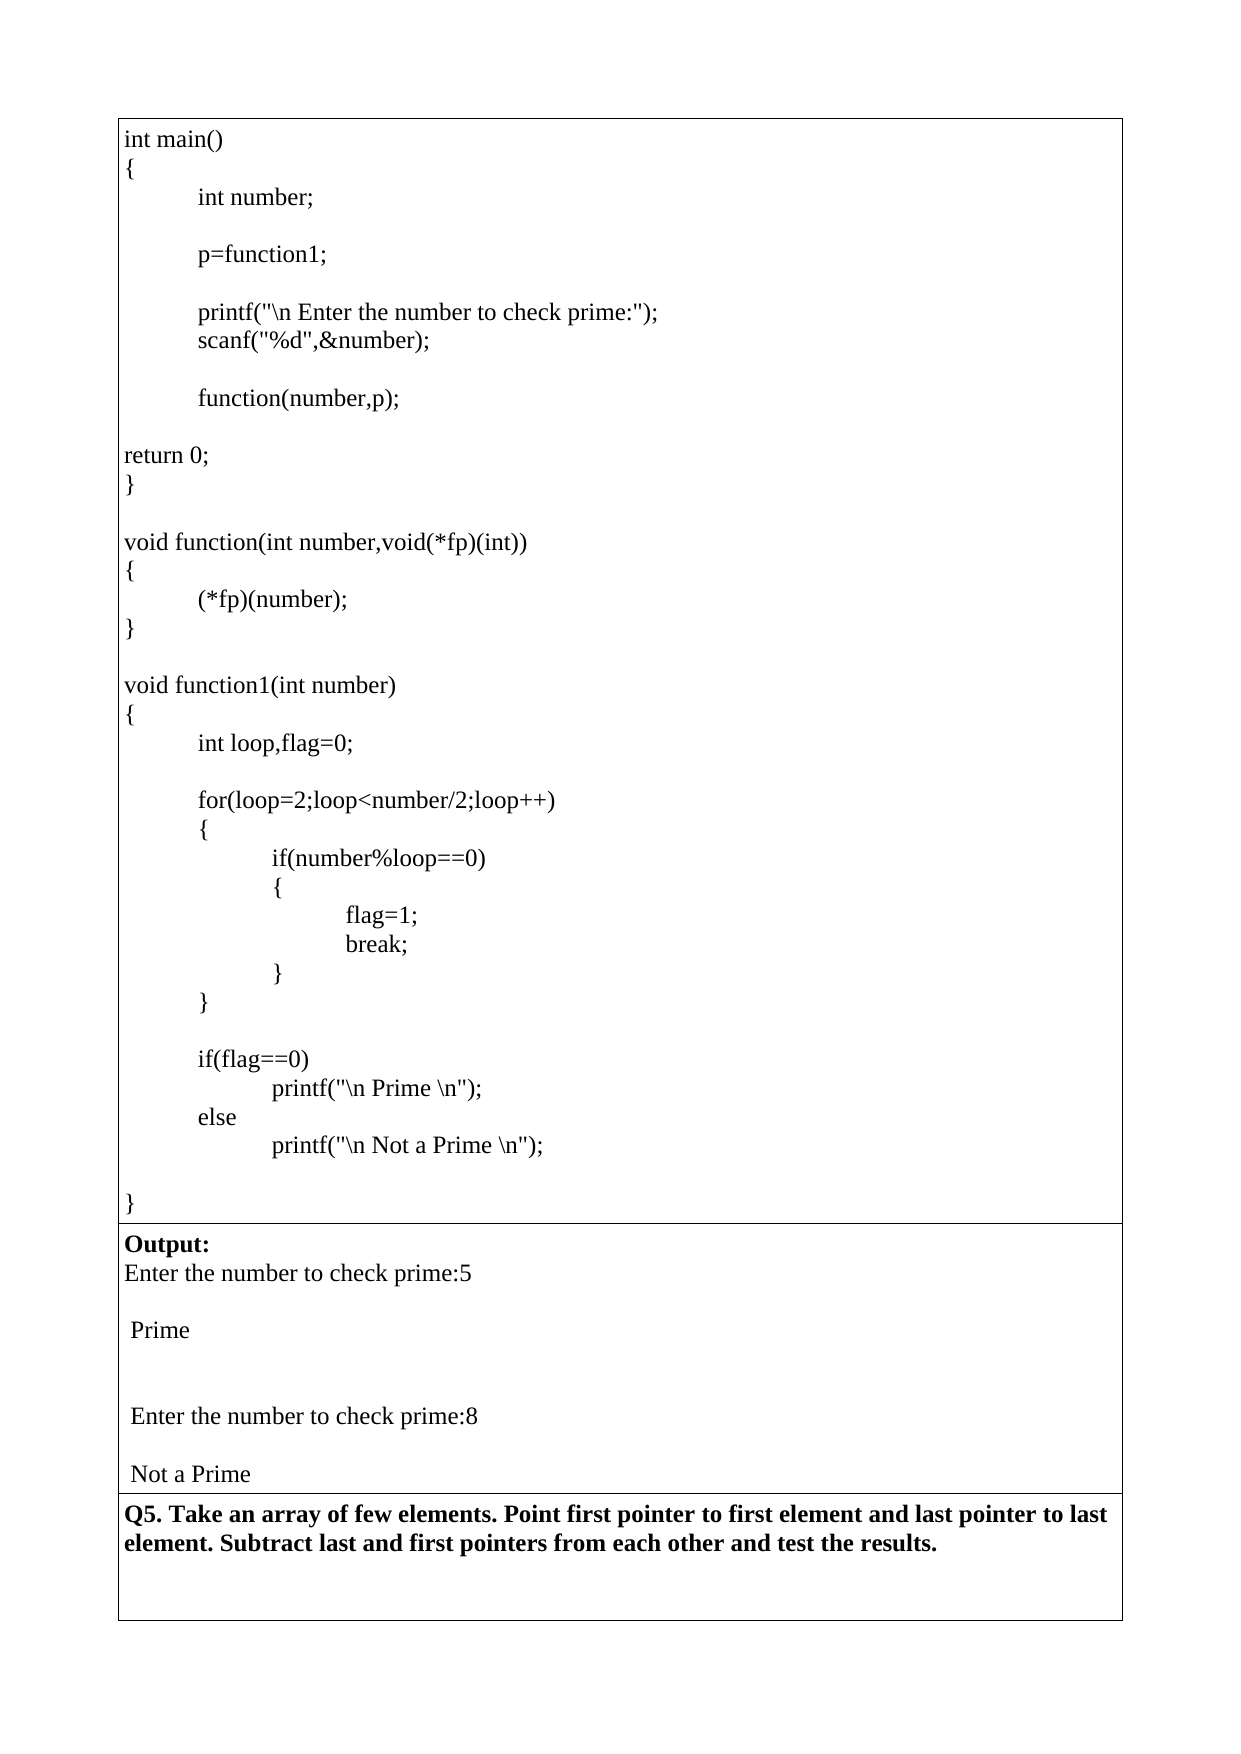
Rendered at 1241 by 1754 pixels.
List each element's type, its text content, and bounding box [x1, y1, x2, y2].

table_cell Output: Enter the number to check prime:5 Prime Enter the number to check prime:8 Not a Prime [119, 1224, 1122, 1493]
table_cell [119, 1494, 1122, 1620]
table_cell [119, 119, 1122, 1223]
